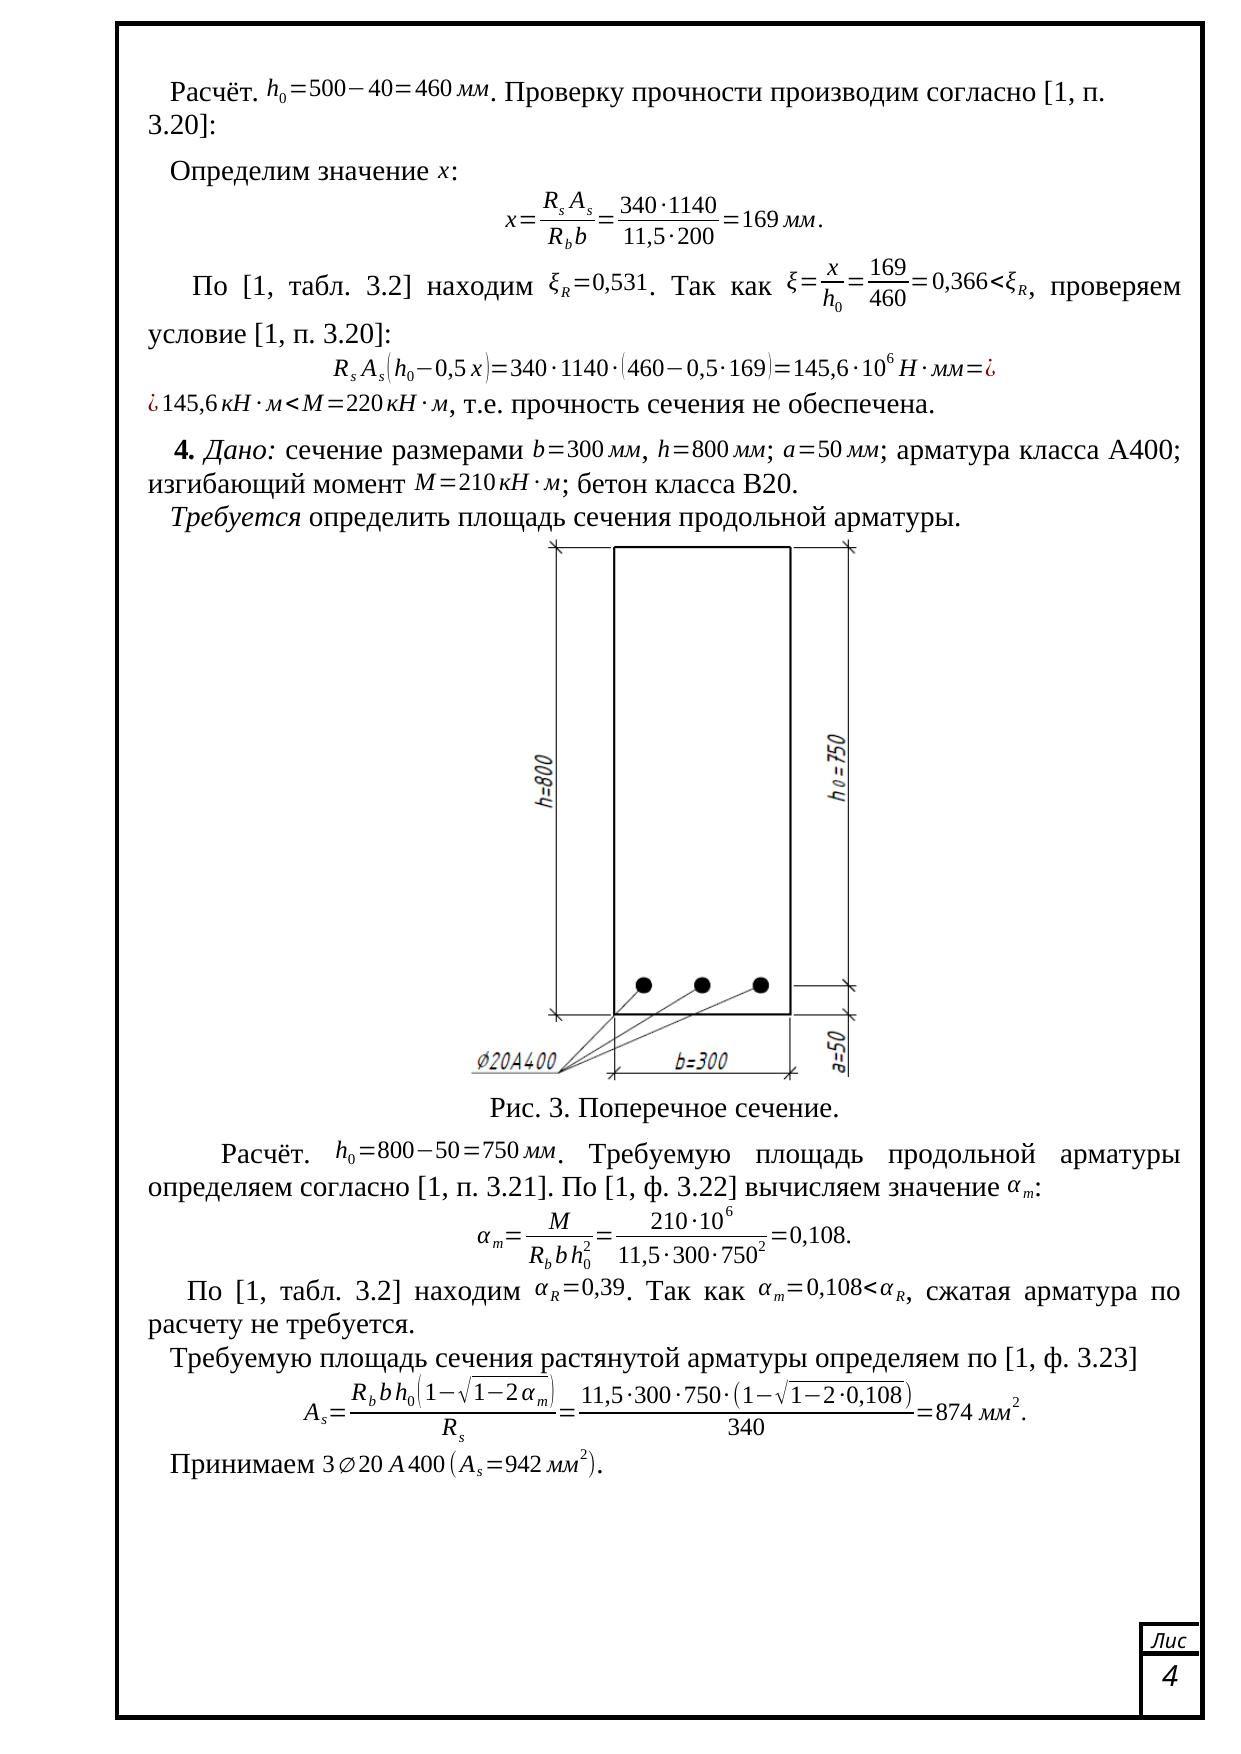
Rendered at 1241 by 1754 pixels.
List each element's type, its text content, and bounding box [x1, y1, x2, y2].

text Требуется определить площадь сечения продольной арматуры. [148, 499, 1181, 533]
text Требуемую площадь сечения растянутой арматуры определяем по [1, ф. 3.23] [148, 1340, 1181, 1373]
text Определим значение : [148, 153, 1181, 187]
text Расчёт. . Проверку прочности производим согласно [1, п. 3.20]: [148, 74, 1181, 141]
text По [1, табл. 3.2] находим . Так как , сжатая арматура по расчету не требуется. [148, 1273, 1181, 1340]
picture [466, 532, 863, 1090]
text Рис. 3. Поперечное сечение. [148, 1090, 1181, 1123]
text , т.е. прочность сечения не обеспечена. [148, 386, 1181, 420]
text Принимаем . [148, 1446, 1181, 1480]
text Расчёт. . Требуемую площадь продольной арматуры определяем согласно [1, п. 3.21]. По [1, ф. 3.22] вычисляем значение : [148, 1136, 1181, 1203]
text По [1, табл. 3.2] находим . Так как , проверяем условие [1, п. 3.20]: [148, 253, 1181, 349]
text 4. Дано: сечение размерами , ; ; арматура класса А400; изгибающий момент ; бетон класса В20. [148, 432, 1181, 499]
